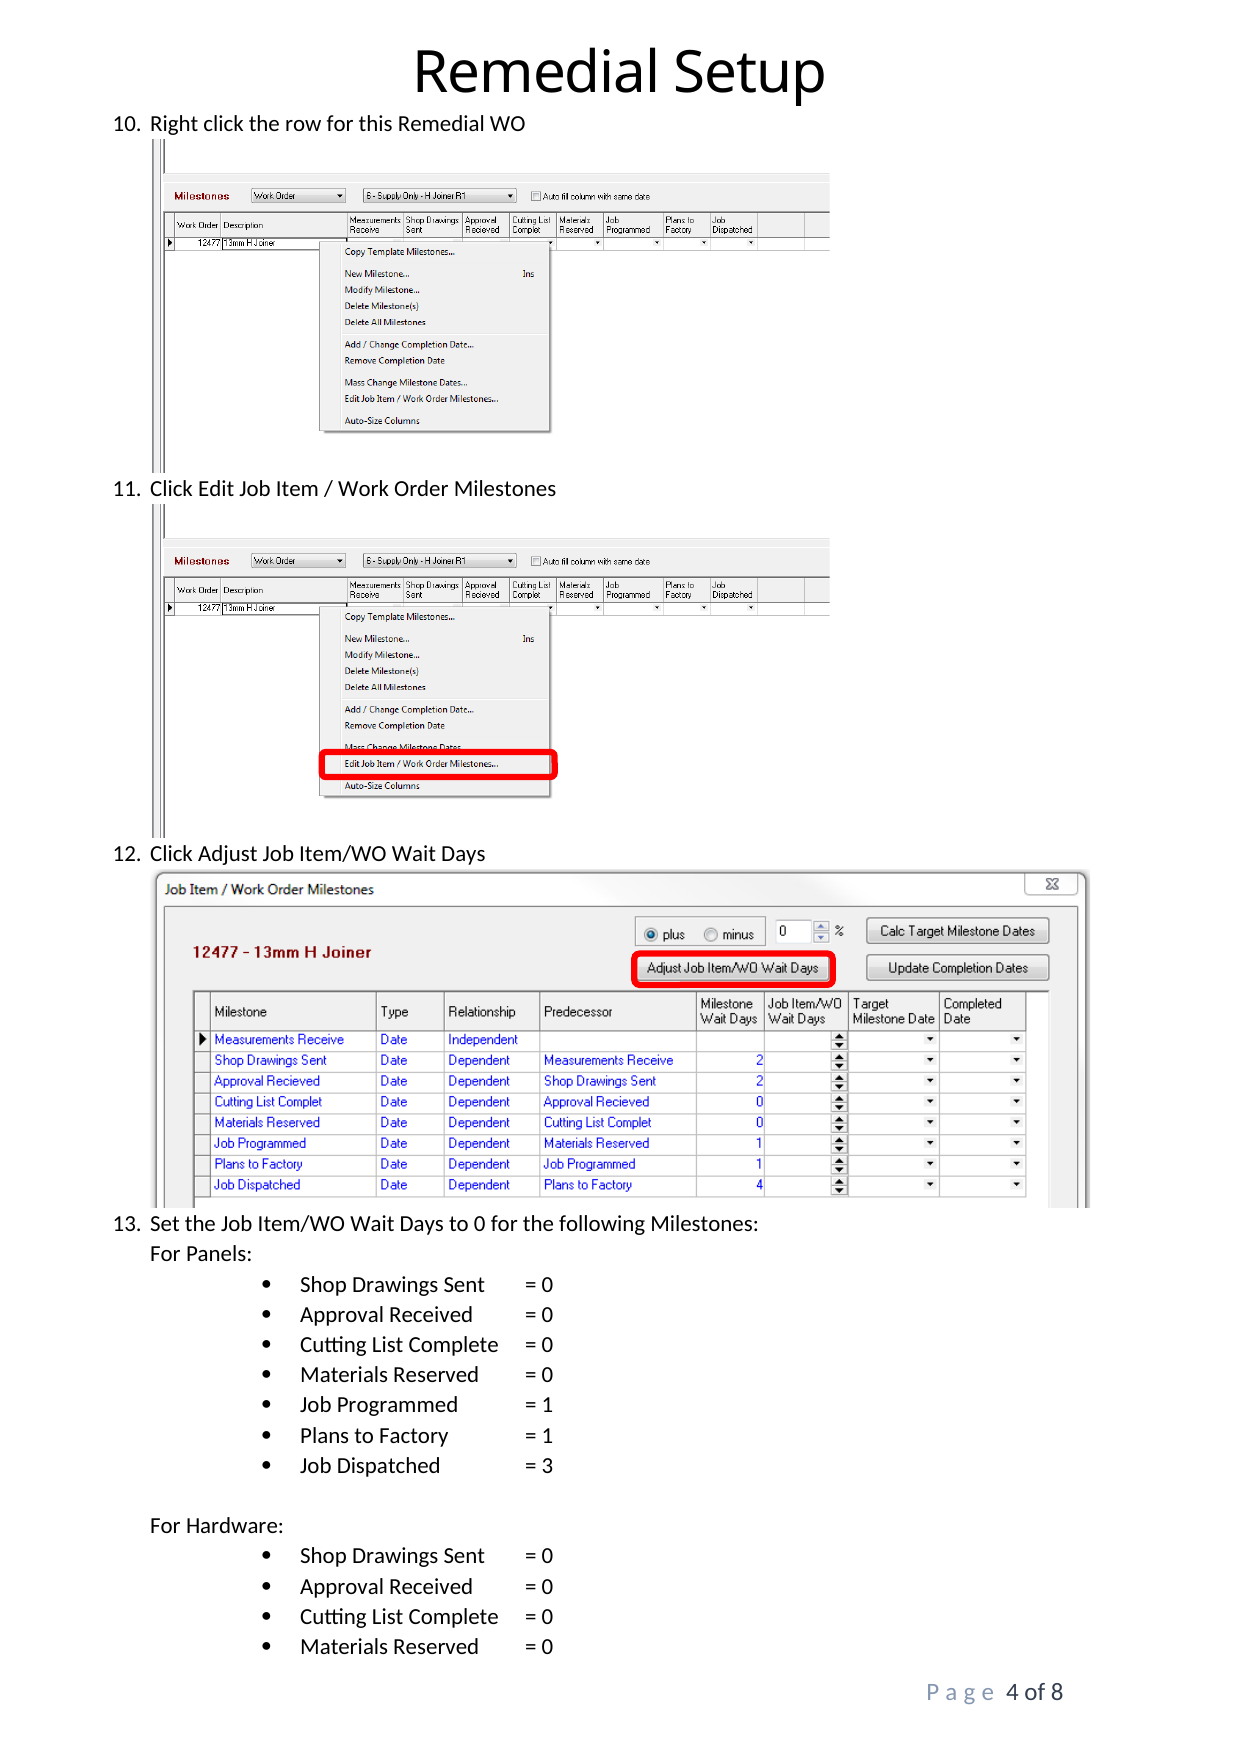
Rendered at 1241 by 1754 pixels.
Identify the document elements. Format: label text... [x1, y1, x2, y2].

list Cutting List Complete = 0 [262, 1330, 1090, 1358]
list Approval Received = 0 [262, 1572, 1090, 1600]
list Job Programmed = 1 [262, 1391, 1090, 1419]
picture [150, 869, 1091, 1208]
list For Hardware: [150, 1481, 1090, 1539]
list Job Dispatched = 3 [262, 1451, 1090, 1479]
list Shop Drawings Sent = 0 [262, 1270, 1090, 1298]
list Cutting List Complete = 0 [262, 1602, 1090, 1630]
list Approval Received = 0 [262, 1300, 1090, 1328]
picture [150, 504, 830, 838]
list Materials Reserved = 0 [262, 1632, 1090, 1660]
picture [150, 139, 830, 473]
list Set the Job Item/WO Wait Days to 0 for the following Milestones: For Panels: [112, 1209, 1090, 1268]
list Materials Reserved = 0 [262, 1360, 1090, 1388]
list Plans to Factory = 1 [262, 1421, 1090, 1449]
list Shop Drawings Sent = 0 [262, 1542, 1090, 1570]
